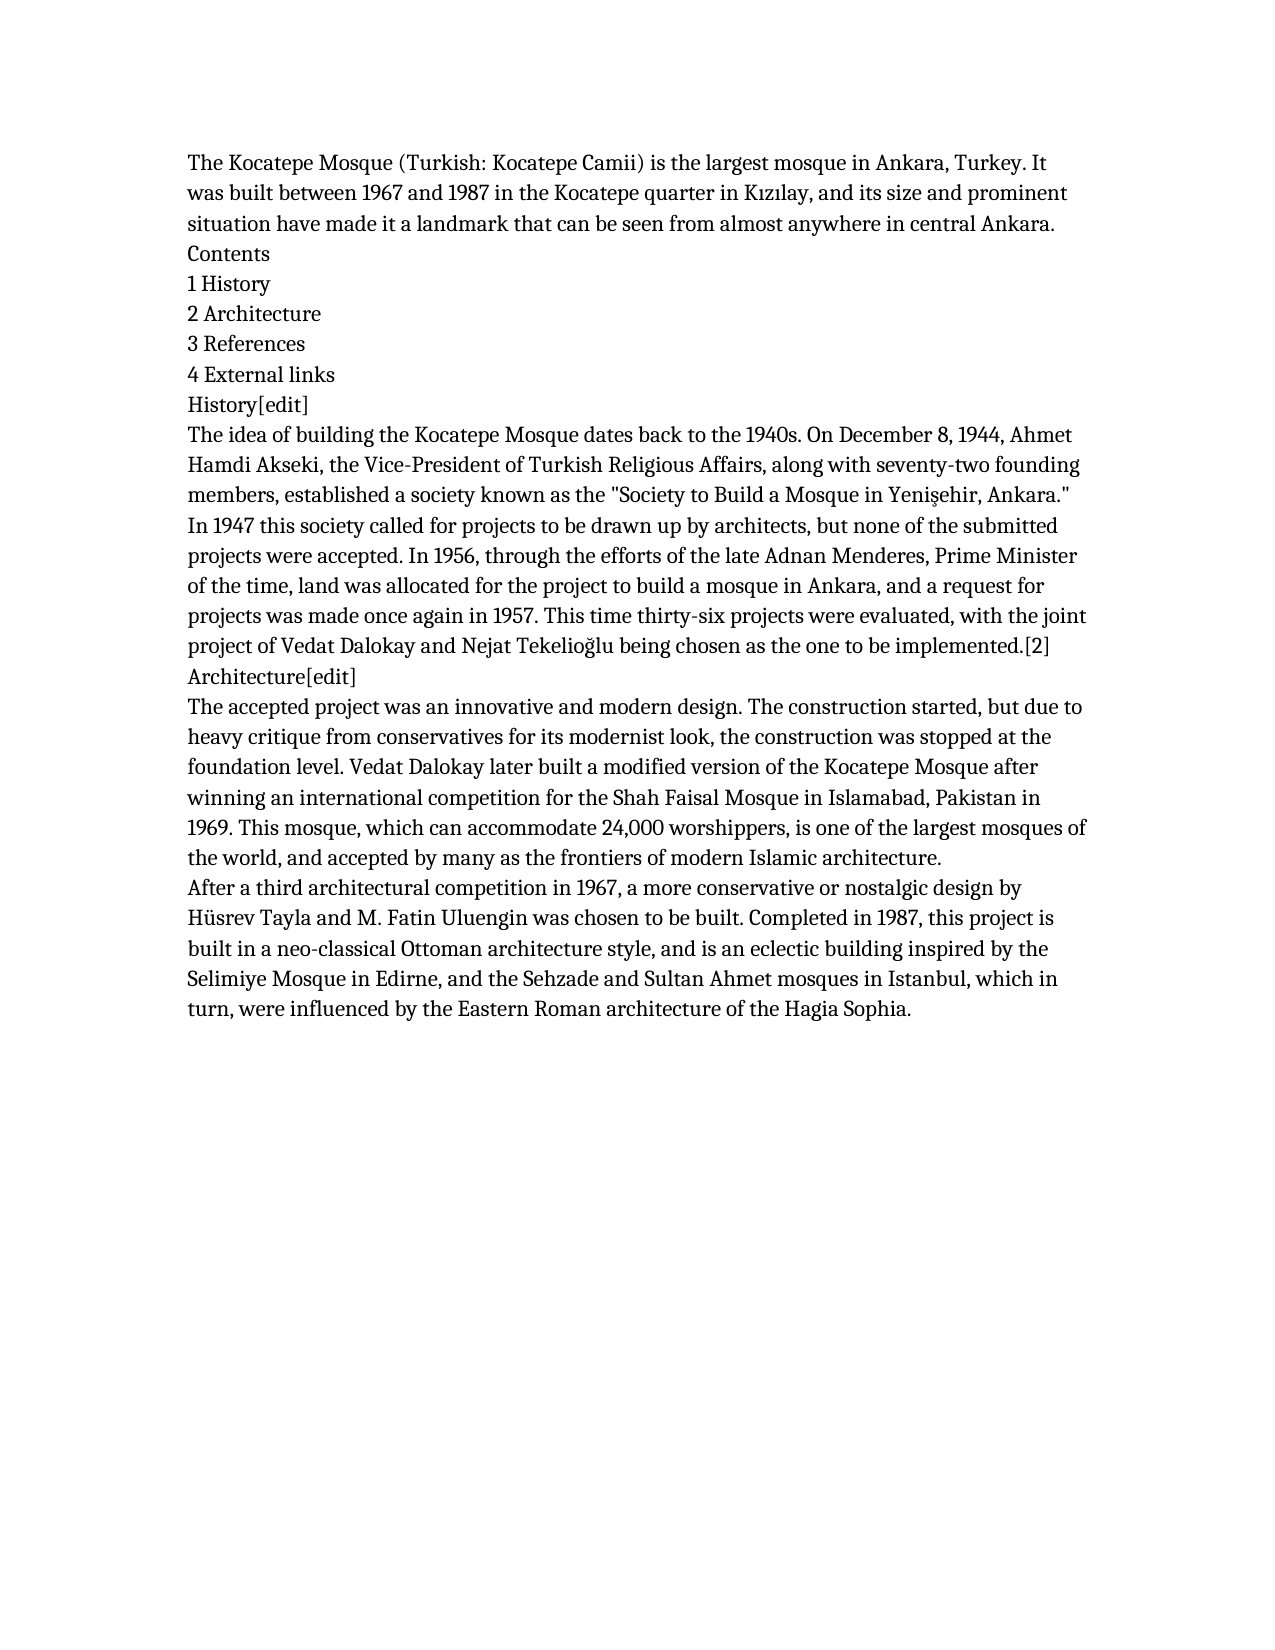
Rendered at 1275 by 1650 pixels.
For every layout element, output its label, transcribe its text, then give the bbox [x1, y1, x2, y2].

text The Kocatepe Mosque (Turkish: Kocatepe Camii) is the largest mosque in Ankara, Turkey. It was built between 1967 and 1987 in the Kocatepe quarter in Kızılay, and its size and prominent situation have made it a landmark that can be seen from almost anywhere in central Ankara. Contents 1 History 2 Architecture 3 References 4 External links History[edit] The idea of building the Kocatepe Mosque dates back to the 1940s. On December 8, 1944, Ahmet Hamdi Akseki, the Vice-President of Turkish Religious Affairs, along with seventy-two founding members, established a society known as the "Society to Build a Mosque in Yenişehir, Ankara." In 1947 this society called for projects to be drawn up by architects, but none of the submitted projects were accepted. In 1956, through the efforts of the late Adnan Menderes, Prime Minister of the time, land was allocated for the project to build a mosque in Ankara, and a request for projects was made once again in 1957. This time thirty-six projects were evaluated, with the joint project of Vedat Dalokay and Nejat Tekelioğlu being chosen as the one to be implemented.[2] Architecture[edit] The accepted project was an innovative and modern design. The construction started, but due to heavy critique from conservatives for its modernist look, the construction was stopped at the foundation level. Vedat Dalokay later built a modified version of the Kocatepe Mosque after winning an international competition for the Shah Faisal Mosque in Islamabad, Pakistan in 1969. This mosque, which can accommodate 24,000 worshippers, is one of the largest mosques of the world, and accepted by many as the frontiers of modern Islamic architecture. After a third architectural competition in 1967, a more conservative or nostalgic design by Hüsrev Tayla and M. Fatin Uluengin was chosen to be built. Completed in 1987, this project is built in a neo-classical Ottoman architecture style, and is an eclectic building inspired by the Selimiye Mosque in Edirne, and the Sehzade and Sultan Ahmet mosques in Istanbul, which in turn, were influenced by the Eastern Roman architecture of the Hagia Sophia. [187, 150, 1087, 1022]
